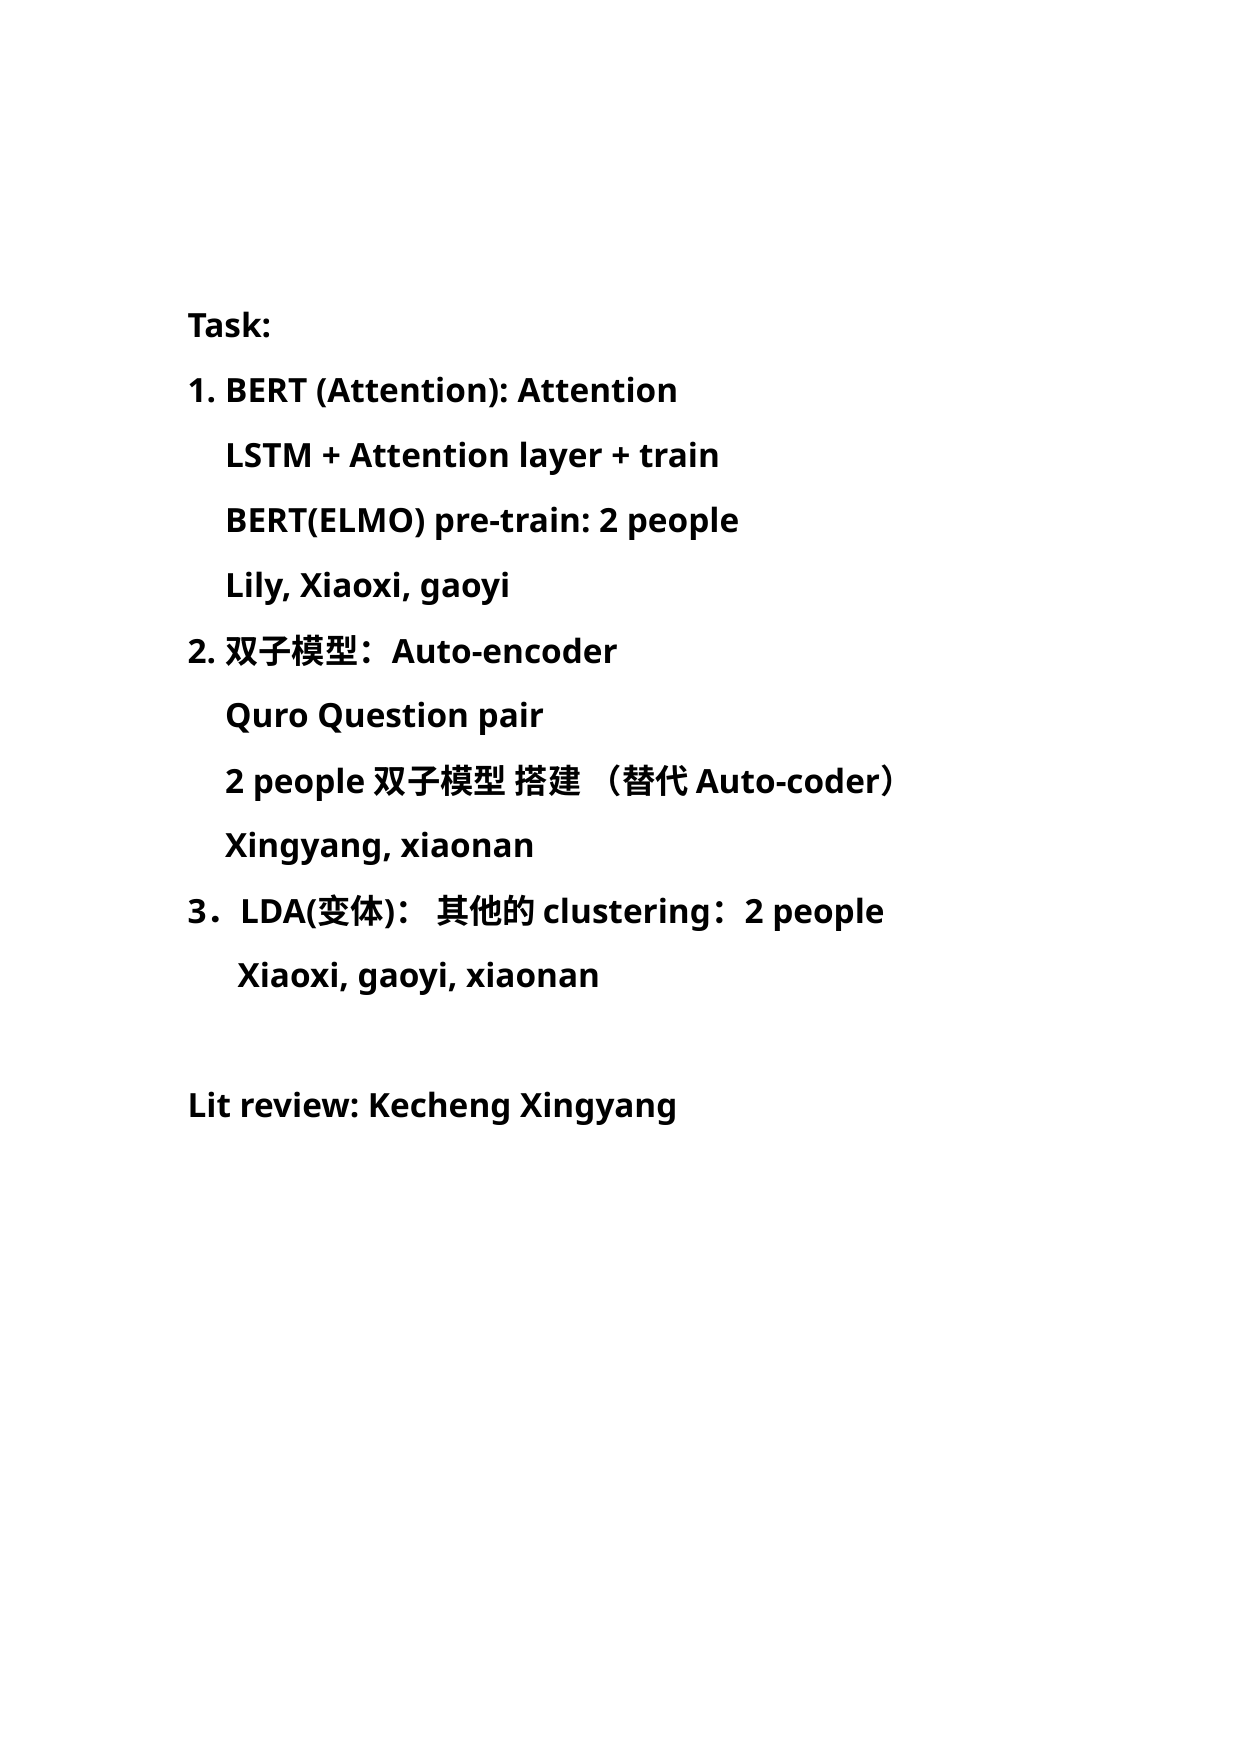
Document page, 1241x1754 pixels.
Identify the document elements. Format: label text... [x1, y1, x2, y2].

list BERT (Attention): Attention [187, 357, 1053, 422]
list Xingyang, xiaonan [225, 812, 1053, 877]
list Lily, Xiaoxi, gaoyi [225, 552, 1053, 617]
list 双子模型：Auto-encoder [187, 617, 1053, 682]
text 3．LDA(变体)： 其他的clustering：2 people [187, 877, 1053, 942]
list 2 people 双子模型 搭建 （替代Auto-coder） [225, 747, 1053, 812]
text Task: [187, 292, 1053, 357]
list BERT(ELMO) pre-train: 2 people [225, 487, 1053, 552]
text Lit review: Kecheng Xingyang [187, 1072, 1053, 1137]
text Xiaoxi, gaoyi, xiaonan [187, 942, 1053, 1007]
list LSTM + Attention layer + train [225, 422, 1053, 487]
list Quro Question pair [225, 682, 1053, 747]
